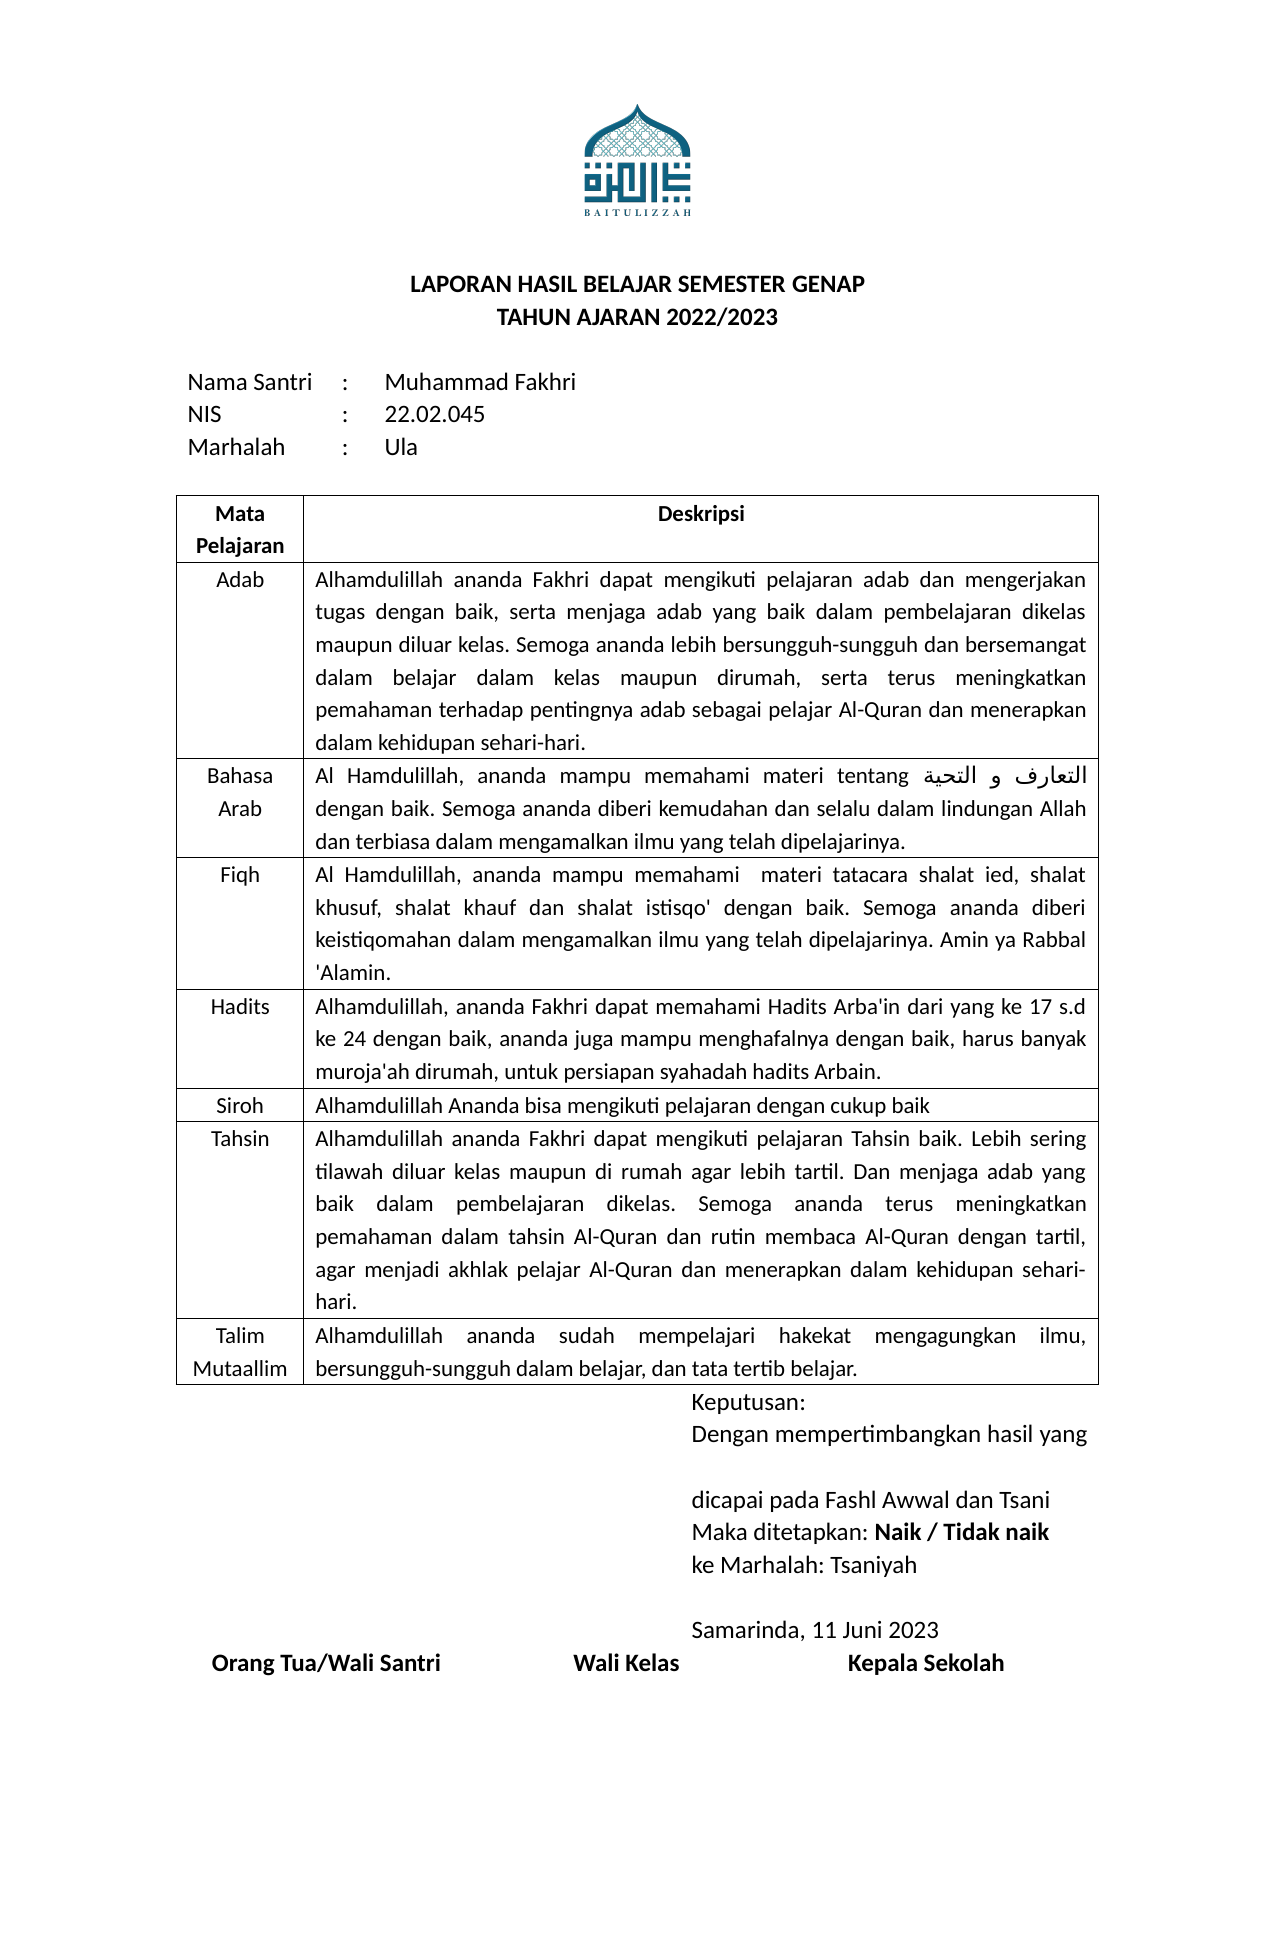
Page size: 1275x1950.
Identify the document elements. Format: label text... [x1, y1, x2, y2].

table_cell Alhamdulillah ananda sudah mempelajari hakekat mengagungkan ilmu, bersungguh-sungguh dalam belajar, dan tata tertib belajar. [304, 1319, 1098, 1384]
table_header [776, 1646, 1076, 1776]
table_cell Al Hamdulillah, ananda mampu memahami materi tatacara shalat ied, shalat khusuf, shalat khauf dan shalat istisqo' dengan baik. Semoga ananda diberi keistiqomahan dalam mengamalkan ilmu yang telah dipelajarinya. Amin ya Rabbal 'Alamin. [304, 858, 1098, 988]
table_cell Alhamdulillah Ananda bisa mengikuti pelajaran dengan cukup baik [304, 1089, 1098, 1121]
table_cell Bahasa Arab [177, 759, 303, 857]
picture [584, 104, 691, 216]
text LAPORAN HASIL BELAJAR SEMESTER GENAP [187, 267, 1087, 300]
table_cell Hadits [177, 990, 303, 1087]
table_cell Alhamdulillah ananda Fakhri dapat mengikuti pelajaran Tahsin baik. Lebih sering tilawah diluar kelas maupun di rumah agar lebih tartil. Dan menjaga adab yang baik dalam pembelajaran dikelas. Semoga ananda terus meningkatkan pemahaman dalam tahsin Al-Quran dan rutin membaca Al-Quran dengan tartil, agar menjadi akhlak pelajar Al-Quran dan menerapkan dalam kehidupan sehari-hari. [304, 1122, 1098, 1318]
table_cell Talim Mutaallim [177, 1319, 303, 1384]
table_cell Siroh [177, 1089, 303, 1121]
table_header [476, 1646, 776, 1776]
table_cell Tahsin [177, 1122, 303, 1318]
table_header Mata Pelajaran [177, 496, 303, 562]
text Keputusan: [691, 1385, 1087, 1418]
table_cell Alhamdulillah ananda Fakhri dapat mengikuti pelajaran adab dan mengerjakan tugas dengan baik, serta menjaga adab yang baik dalam pembelajaran dikelas maupun diluar kelas. Semoga ananda lebih bersungguh-sungguh dan bersemangat dalam belajar dalam kelas maupun dirumah, serta terus meningkatkan pemahaman terhadap pentingnya adab sebagai pelajar Al-Quran dan menerapkan dalam kehidupan sehari-hari. [304, 563, 1098, 758]
text TAHUN AJARAN 2022/2023 [187, 300, 1087, 332]
table_cell Adab [177, 563, 303, 758]
text NIS : 22.02.045 [187, 397, 1087, 430]
table_header Deskripsi [304, 496, 1098, 562]
text Nama Santri : Muhammad Fakhri [187, 365, 1087, 397]
text Marhalah : Ula [187, 430, 1087, 463]
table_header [176, 1646, 476, 1776]
text Samarinda, 11 Juni 2023 [691, 1613, 1087, 1646]
table_cell Fiqh [177, 858, 303, 988]
table_cell Alhamdulillah, ananda Fakhri dapat memahami Hadits Arba'in dari yang ke 17 s.d ke 24 dengan baik, ananda juga mampu menghafalnya dengan baik, harus banyak muroja'ah dirumah, untuk persiapan syahadah hadits Arbain. [304, 990, 1098, 1087]
table_cell Al Hamdulillah, ananda mampu memahami materi tentang التعارف و التحية dengan baik. Semoga ananda diberi kemudahan dan selalu dalam lindungan Allah dan terbiasa dalam mengamalkan ilmu yang telah dipelajarinya. [304, 759, 1098, 857]
text Dengan mempertimbangkan hasil yang dicapai pada Fashl Awwal dan Tsani Maka ditetapkan: Naik / Tidak naik ke Marhalah: Tsaniyah [691, 1418, 1087, 1581]
